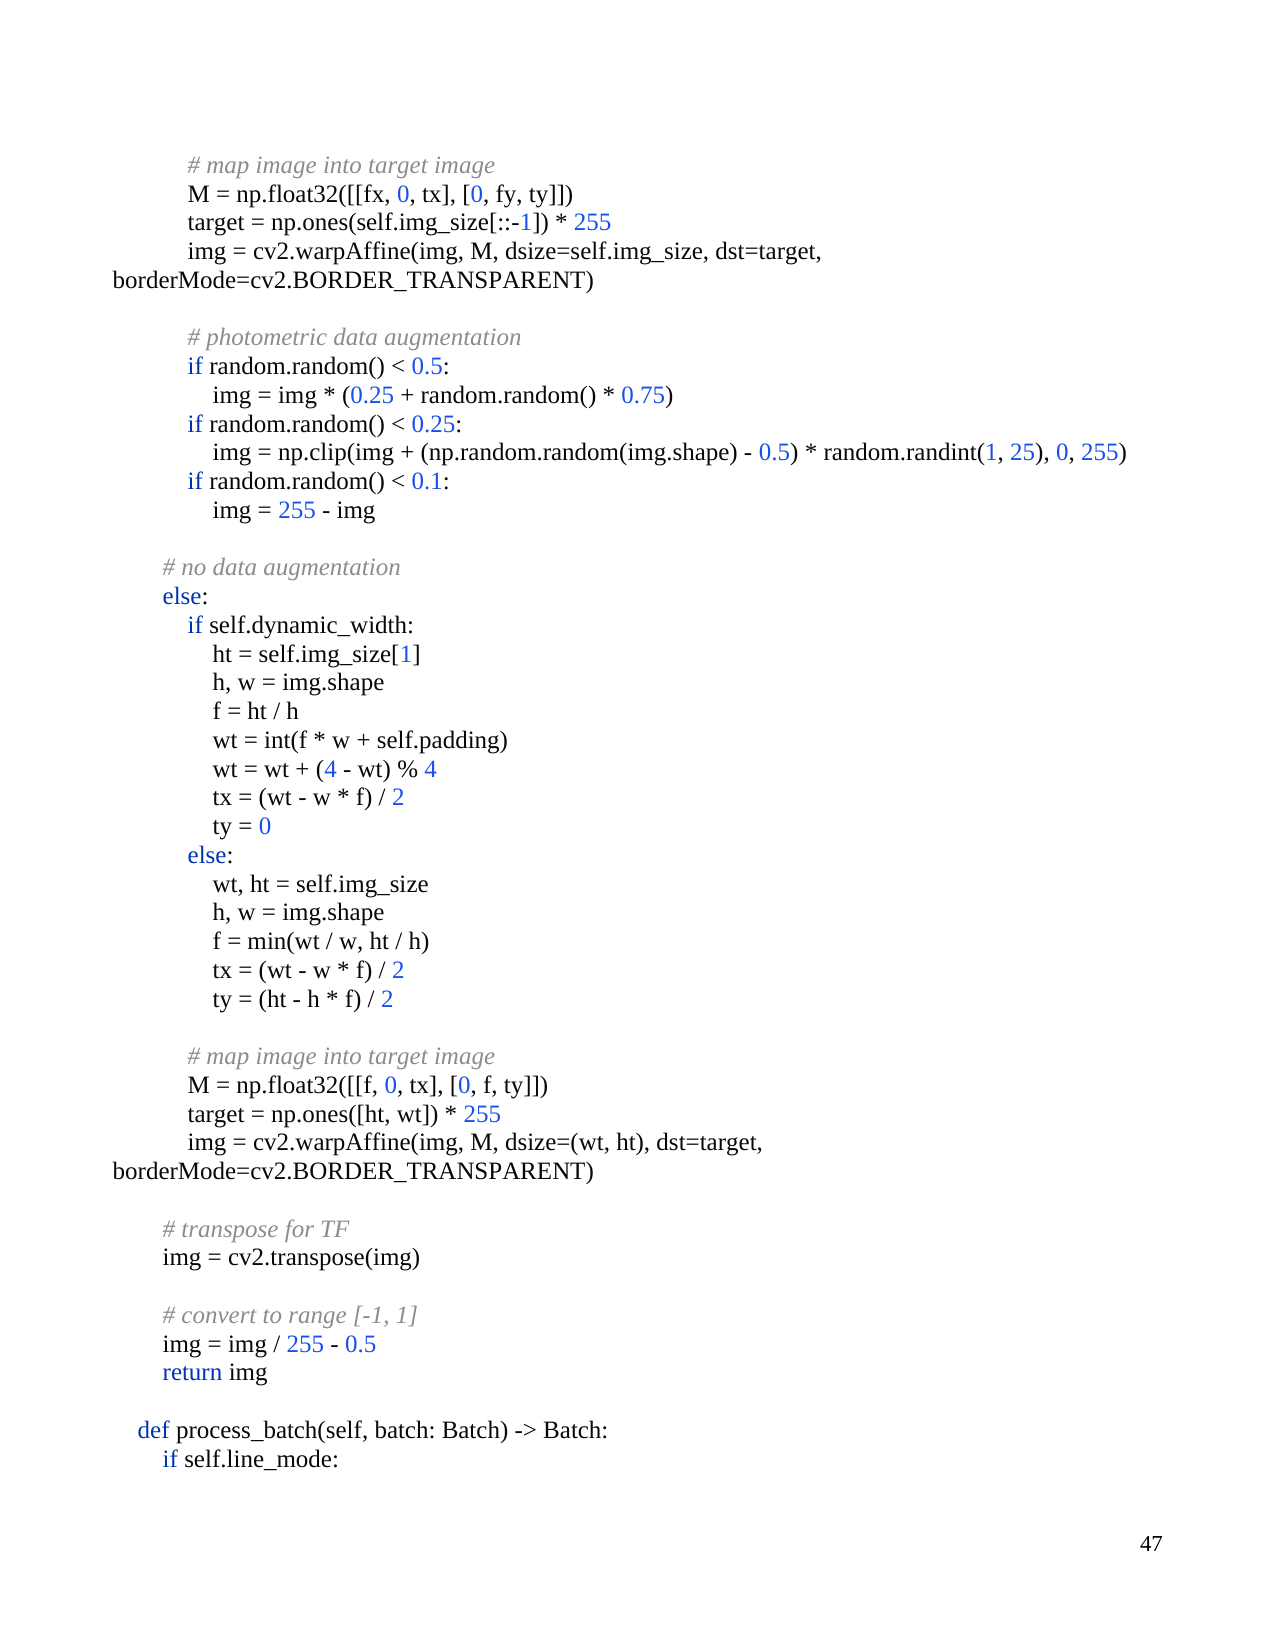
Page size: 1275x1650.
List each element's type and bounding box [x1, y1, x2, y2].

text [112, 150, 1162, 1472]
